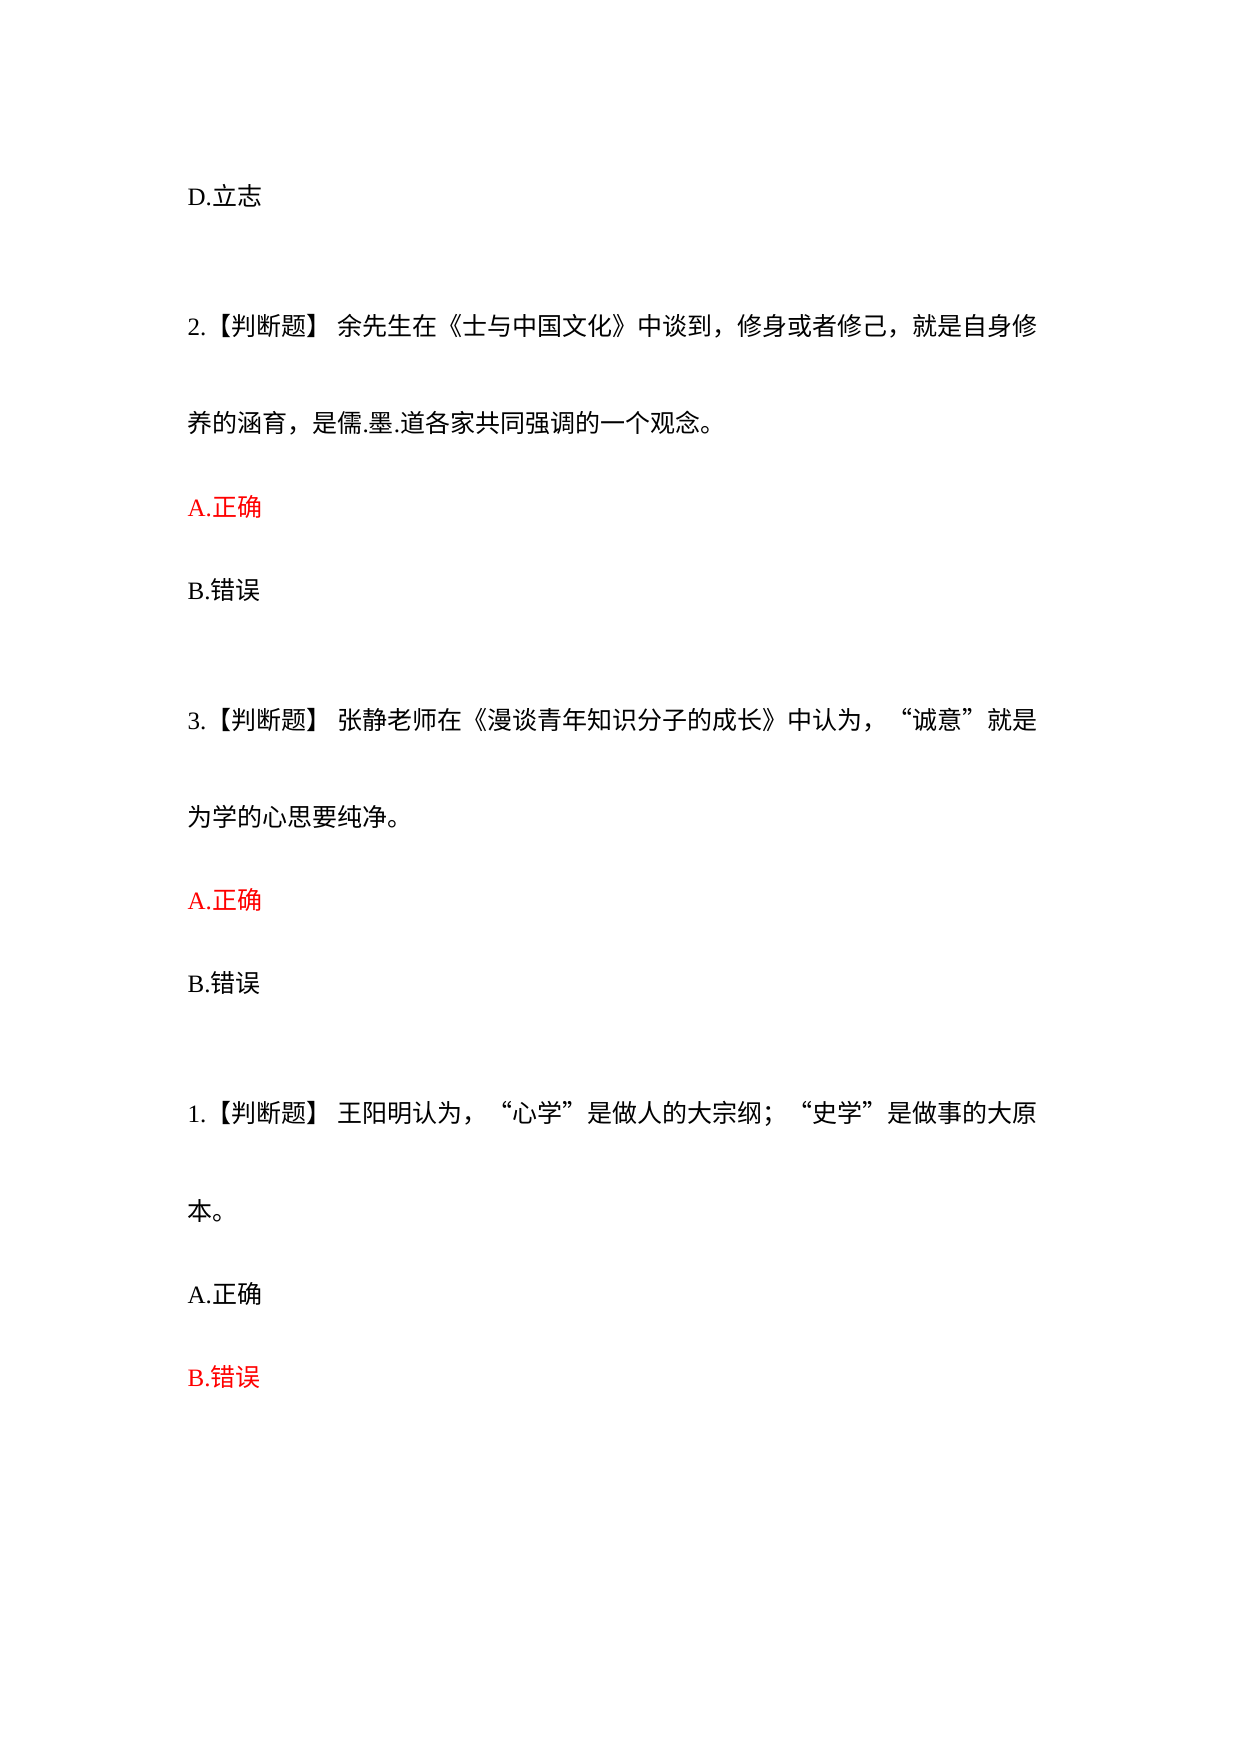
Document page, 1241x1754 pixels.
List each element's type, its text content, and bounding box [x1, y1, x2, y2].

text A.正确 [187, 473, 1053, 538]
text A.正确 [187, 866, 1053, 931]
text B.错误 [187, 1343, 1053, 1408]
text 1.【判断题】 王阳明认为，“心学”是做人的大宗纲；“史学”是做事的大原本。 [187, 1079, 1053, 1242]
text A.正确 [187, 1260, 1053, 1325]
text 3.【判断题】 张静老师在《漫谈青年知识分子的成长》中认为，“诚意”就是为学的心思要纯净。 [187, 686, 1053, 848]
text B.错误 [187, 556, 1053, 621]
text D.立志 [187, 162, 1053, 227]
text B.错误 [187, 949, 1053, 1014]
text 2.【判断题】 余先生在《士与中国文化》中谈到，修身或者修己，就是自身修养的涵育，是儒.墨.道各家共同强调的一个观念。 [187, 292, 1053, 454]
